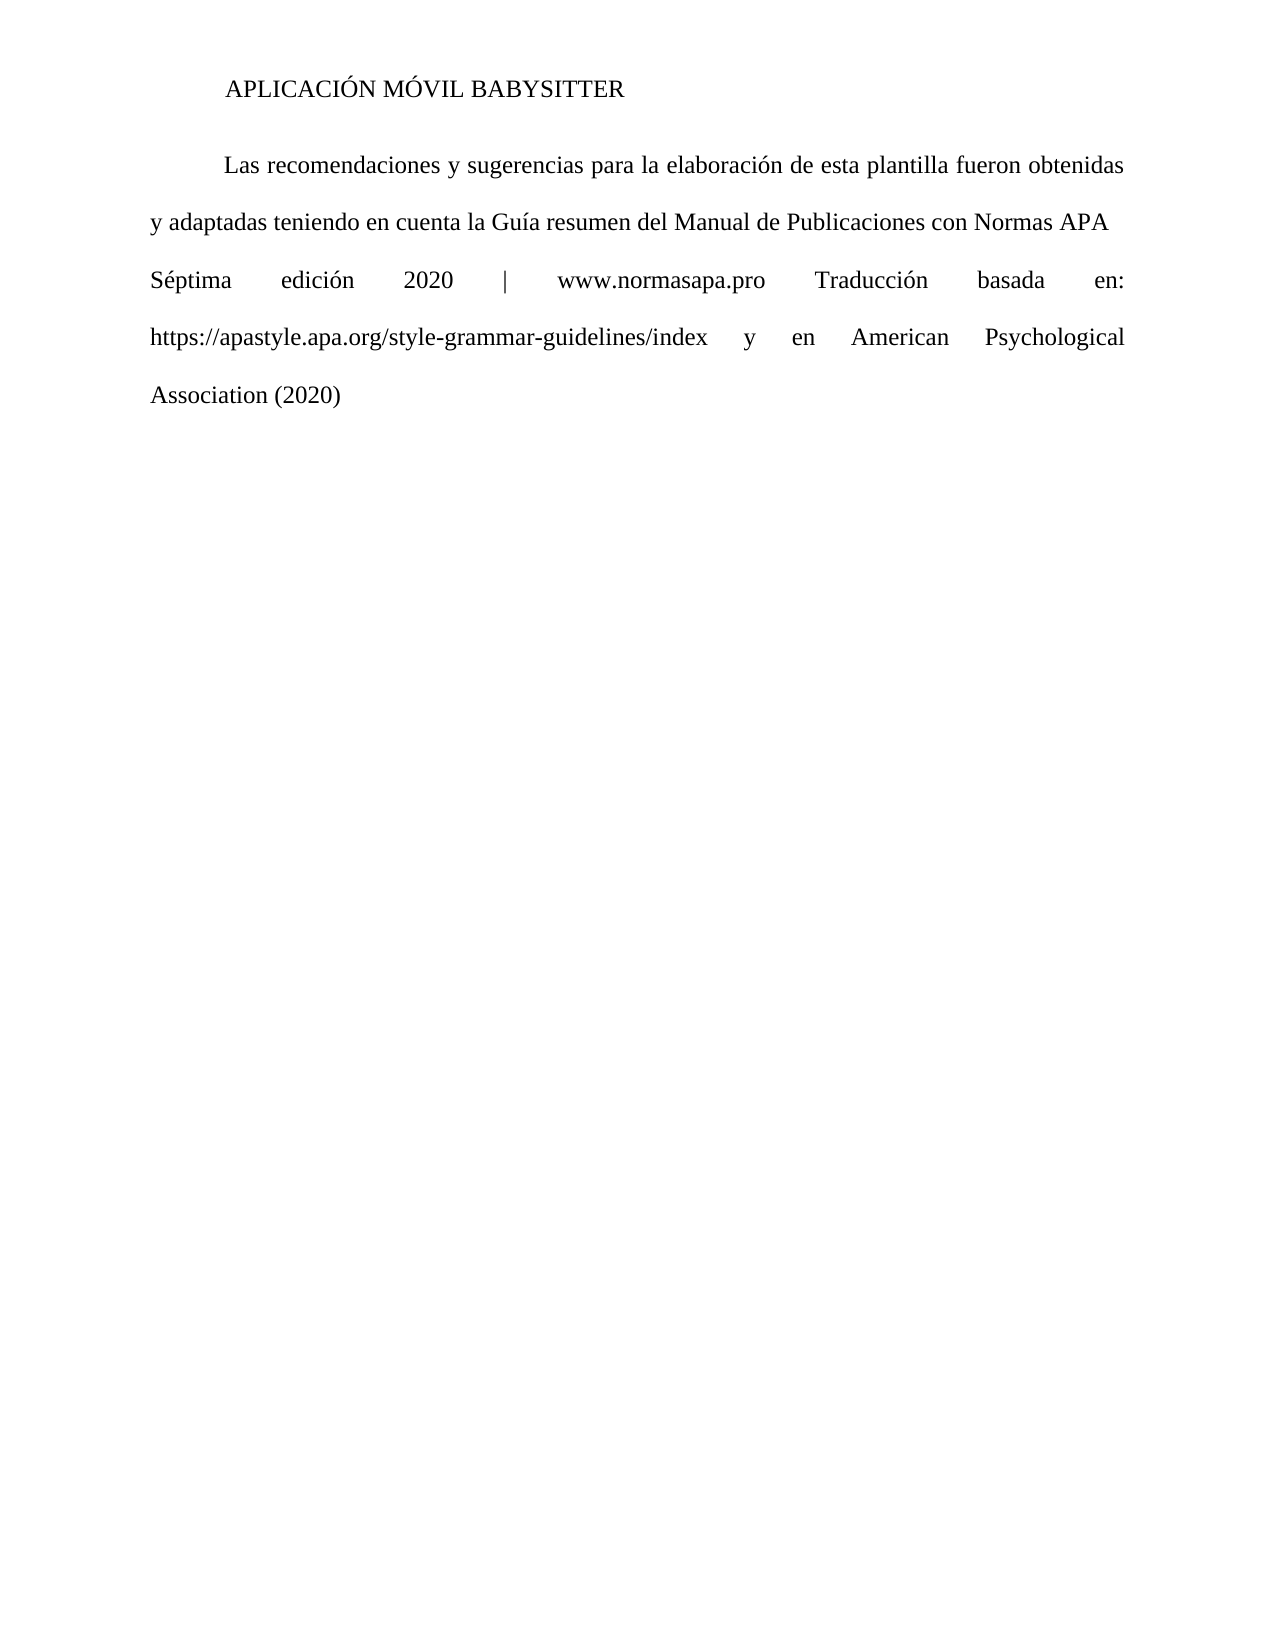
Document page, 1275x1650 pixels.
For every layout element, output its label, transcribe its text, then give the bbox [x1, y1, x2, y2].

text Las recomendaciones y sugerencias para la elaboración de esta plantilla fueron obtenidas y adaptadas teniendo en cuenta la Guía resumen del Manual de Publicaciones con Normas APA [150, 150, 1125, 236]
text Séptima edición 2020 | www.normasapa.pro Traducción basada en: https://apastyle.apa.org/style-grammar-guidelines/index y en American Psychological Association (2020) [150, 265, 1125, 409]
